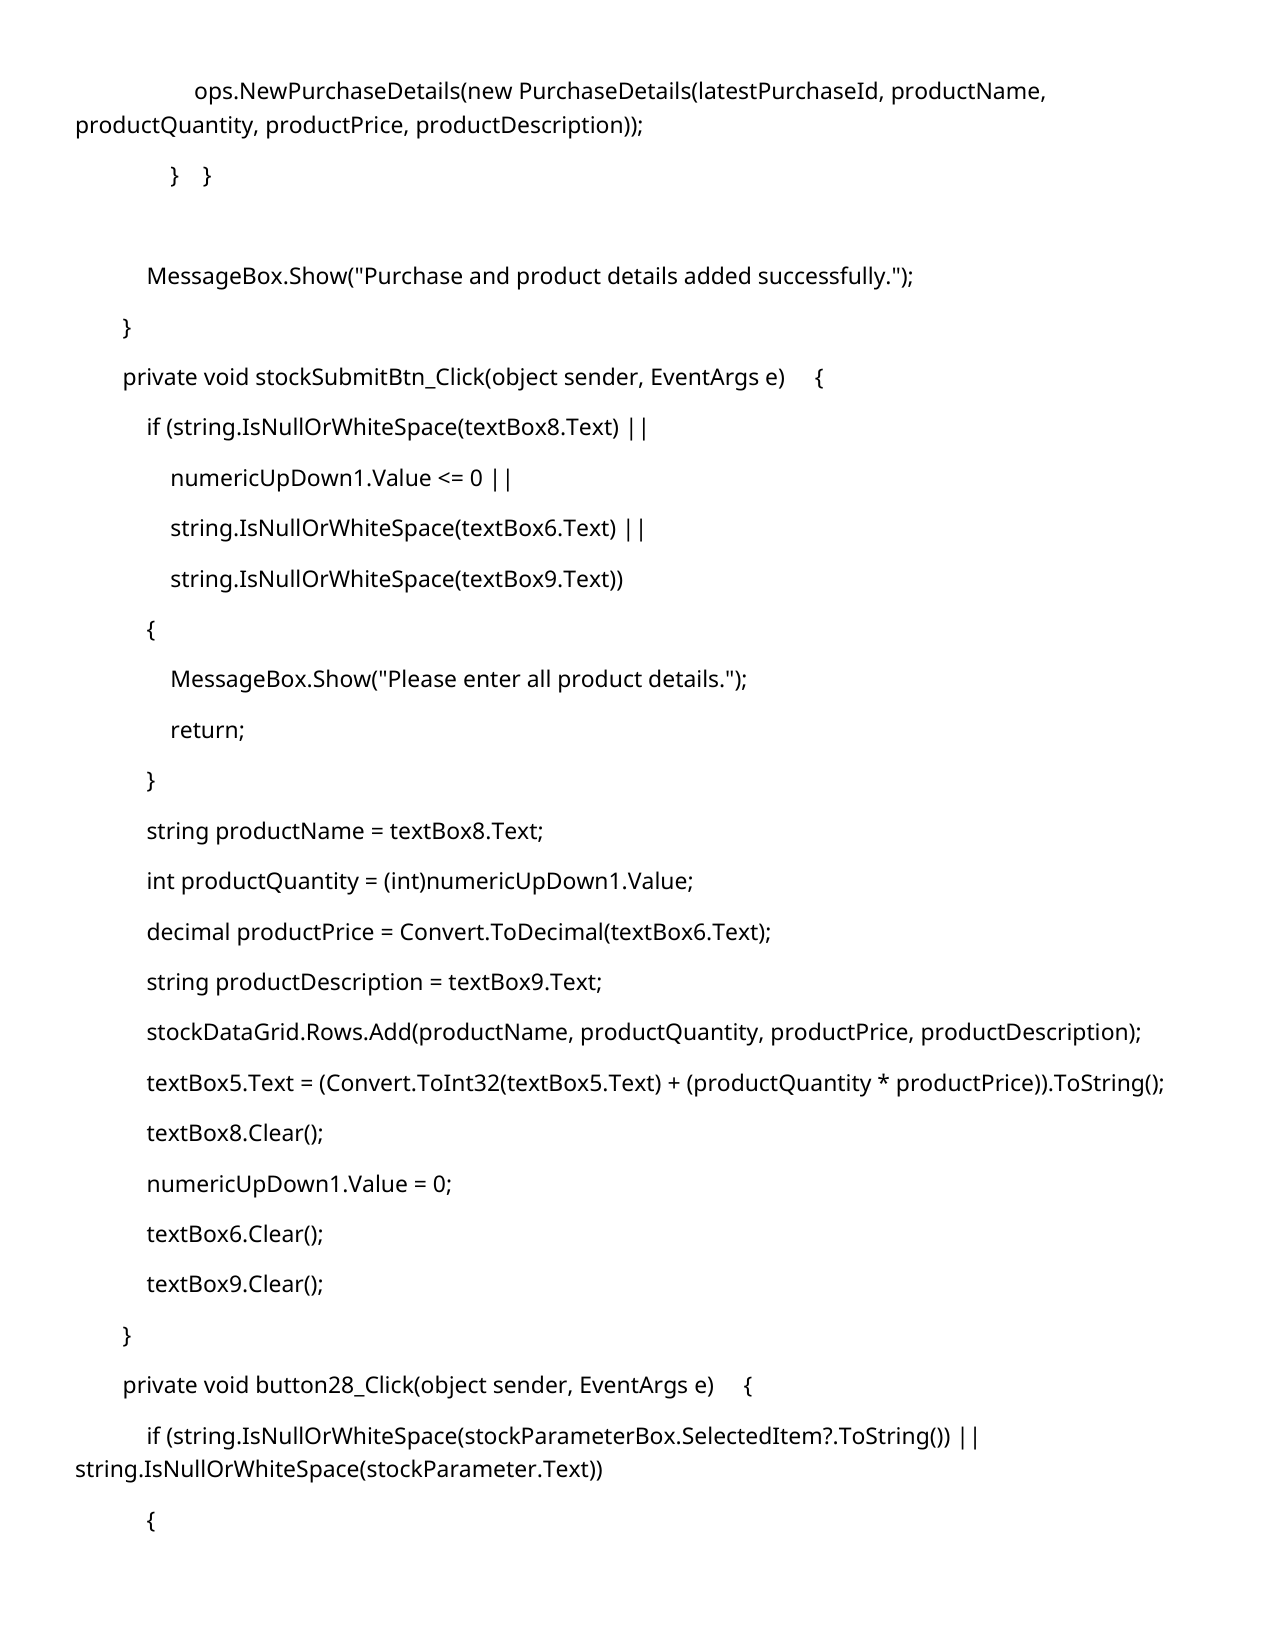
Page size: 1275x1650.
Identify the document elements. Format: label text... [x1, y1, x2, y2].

text string productName = textBox8.Text; [75, 814, 1200, 846]
text numericUpDown1.Value <= 0 || [75, 462, 1200, 493]
text if (string.IsNullOrWhiteSpace(textBox8.Text) || [75, 411, 1200, 442]
text private void stockSubmitBtn_Click(object sender, EventArgs e) { [75, 361, 1200, 392]
text string productDescription = textBox9.Text; [75, 966, 1200, 997]
text ops.NewPurchaseDetails(new PurchaseDetails(latestPurchaseId, productName, productQuantity, productPrice, productDescription)); [75, 75, 1200, 140]
text return; [75, 714, 1200, 745]
text { [75, 1504, 1200, 1535]
text int productQuantity = (int)numericUpDown1.Value; [75, 865, 1200, 896]
text MessageBox.Show("Purchase and product details added successfully."); [75, 260, 1200, 291]
text } [75, 764, 1200, 795]
text string.IsNullOrWhiteSpace(textBox6.Text) || [75, 512, 1200, 543]
text textBox9.Clear(); [75, 1268, 1200, 1299]
text textBox6.Clear(); [75, 1218, 1200, 1249]
text } } [75, 159, 1200, 190]
text private void button28_Click(object sender, EventArgs e) { [75, 1369, 1200, 1400]
text numericUpDown1.Value = 0; [75, 1167, 1200, 1199]
text textBox5.Text = (Convert.ToInt32(textBox5.Text) + (productQuantity * productPrice)).ToString(); [75, 1067, 1200, 1098]
text decimal productPrice = Convert.ToDecimal(textBox6.Text); [75, 915, 1200, 947]
text string.IsNullOrWhiteSpace(textBox9.Text)) [75, 562, 1200, 594]
text if (string.IsNullOrWhiteSpace(stockParameterBox.SelectedItem?.ToString()) || string.IsNullOrWhiteSpace(stockParameter.Text)) [75, 1419, 1200, 1484]
text MessageBox.Show("Please enter all product details."); [75, 663, 1200, 694]
text stockDataGrid.Rows.Add(productName, productQuantity, productPrice, productDescription); [75, 1016, 1200, 1047]
text textBox8.Clear(); [75, 1117, 1200, 1148]
text } [75, 310, 1200, 342]
text { [75, 613, 1200, 644]
text } [75, 1319, 1200, 1350]
